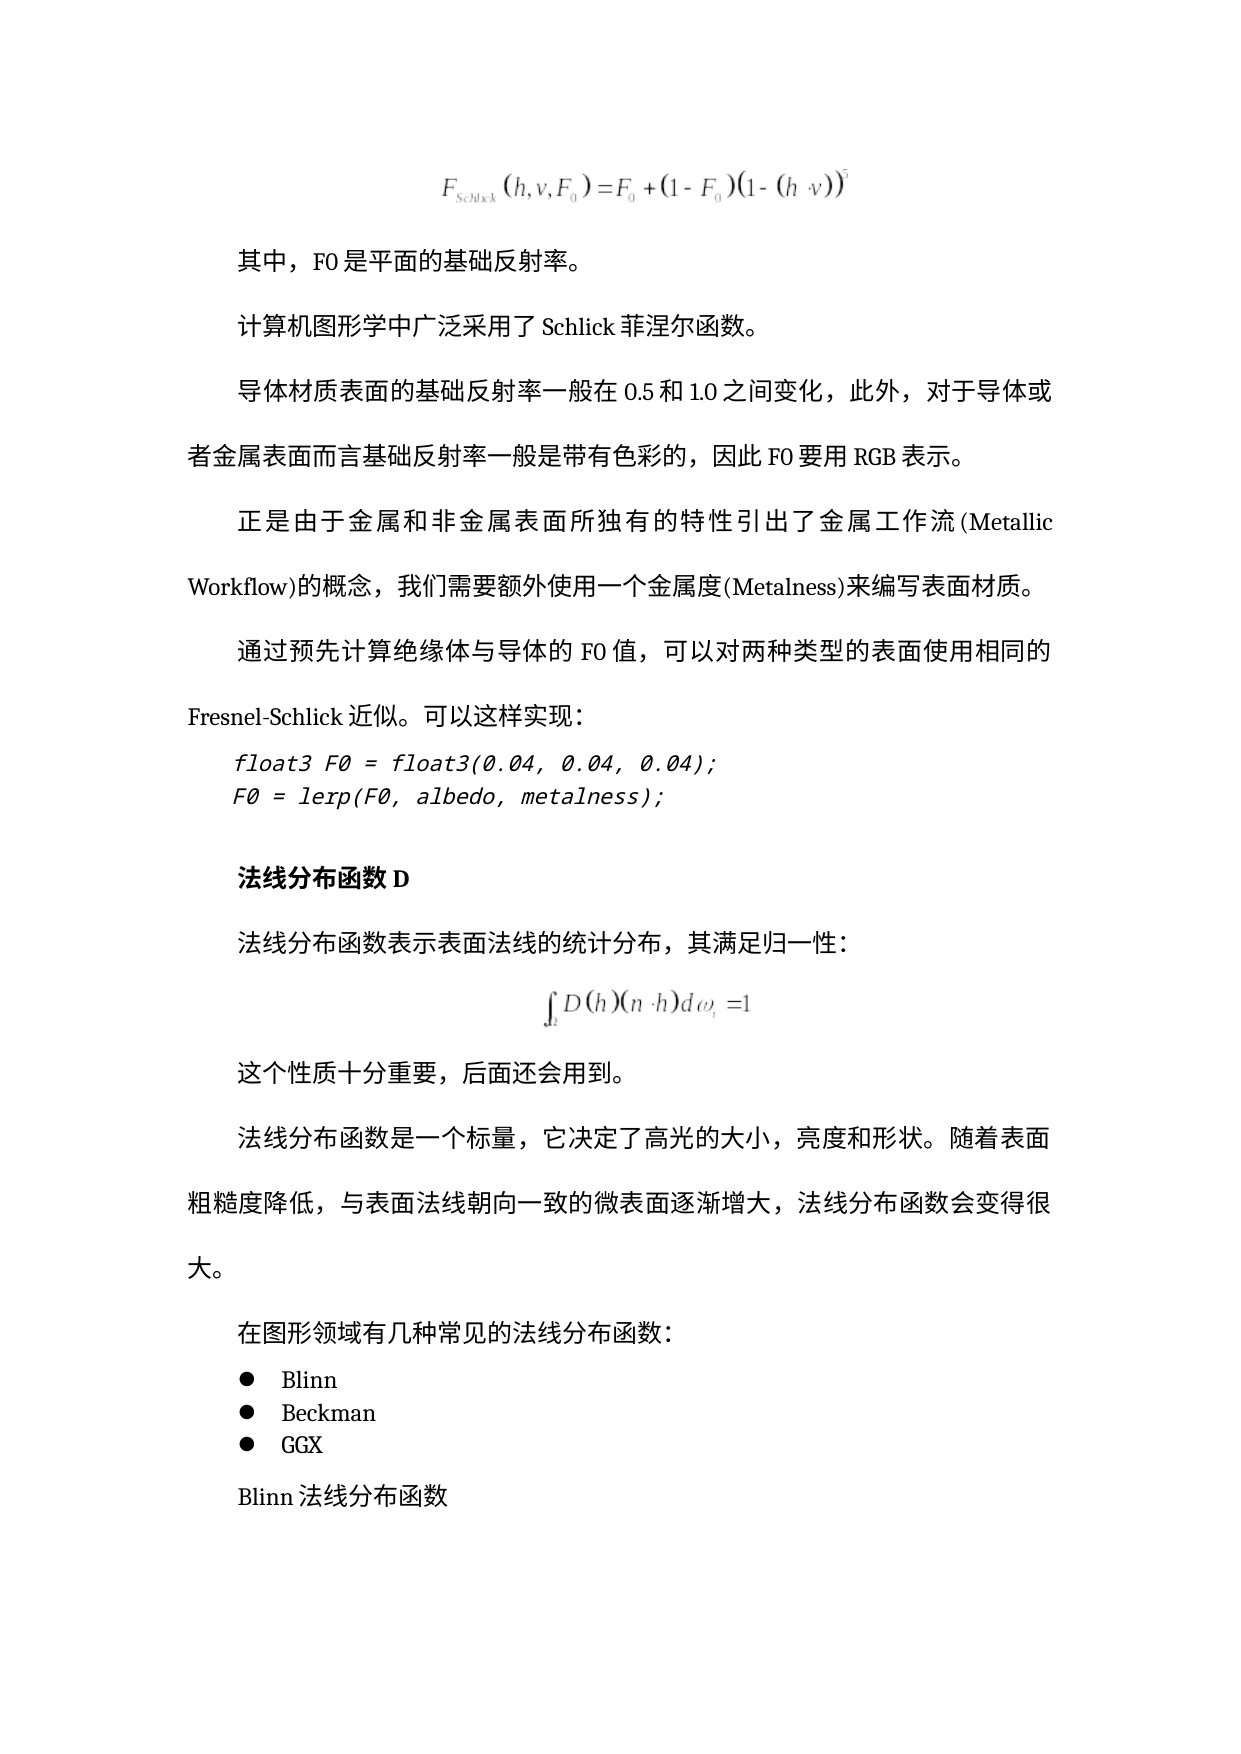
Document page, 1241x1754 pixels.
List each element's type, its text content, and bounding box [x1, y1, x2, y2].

text 法线分布函数是一个标量，它决定了高光的大小，亮度和形状。随着表面粗糙度降低，与表面法线朝向一致的微表面逐渐增大，法线分布函数会变得很大。 [187, 1104, 1053, 1299]
text 其中，F0是平面的基础反射率。 [187, 227, 1053, 292]
text 正是由于金属和非金属表面所独有的特性引出了金属工作流(Metallic Workflow)的概念，我们需要额外使用一个金属度(Metalness)来编写表面材质。 [187, 487, 1053, 617]
list GGX [237, 1429, 1053, 1462]
text 法线分布函数表示表面法线的统计分布，其满足归一性： [187, 909, 1053, 974]
text 计算机图形学中广泛采用了Schlick菲涅尔函数。 [187, 292, 1053, 357]
text Blinn法线分布函数 [187, 1462, 1053, 1527]
text 法线分布函数D [187, 844, 1053, 909]
text 这个性质十分重要，后面还会用到。 [187, 1039, 1053, 1104]
text F0 = lerp(F0, albedo, metalness); [187, 779, 1053, 812]
text 通过预先计算绝缘体与导体的F0值，可以对两种类型的表面使用相同的Fresnel-Schlick近似。可以这样实现： [187, 617, 1053, 747]
text 在图形领域有几种常见的法线分布函数： [187, 1299, 1053, 1364]
text 导体材质表面的基础反射率一般在0.5和1.0之间变化，此外，对于导体或者金属表面而言基础反射率一般是带有色彩的，因此F0要用RGB表示。 [187, 357, 1053, 487]
text float3 F0 = float3(0.04, 0.04, 0.04); [187, 747, 1053, 779]
list Beckman [237, 1397, 1053, 1429]
list Blinn [237, 1364, 1053, 1397]
